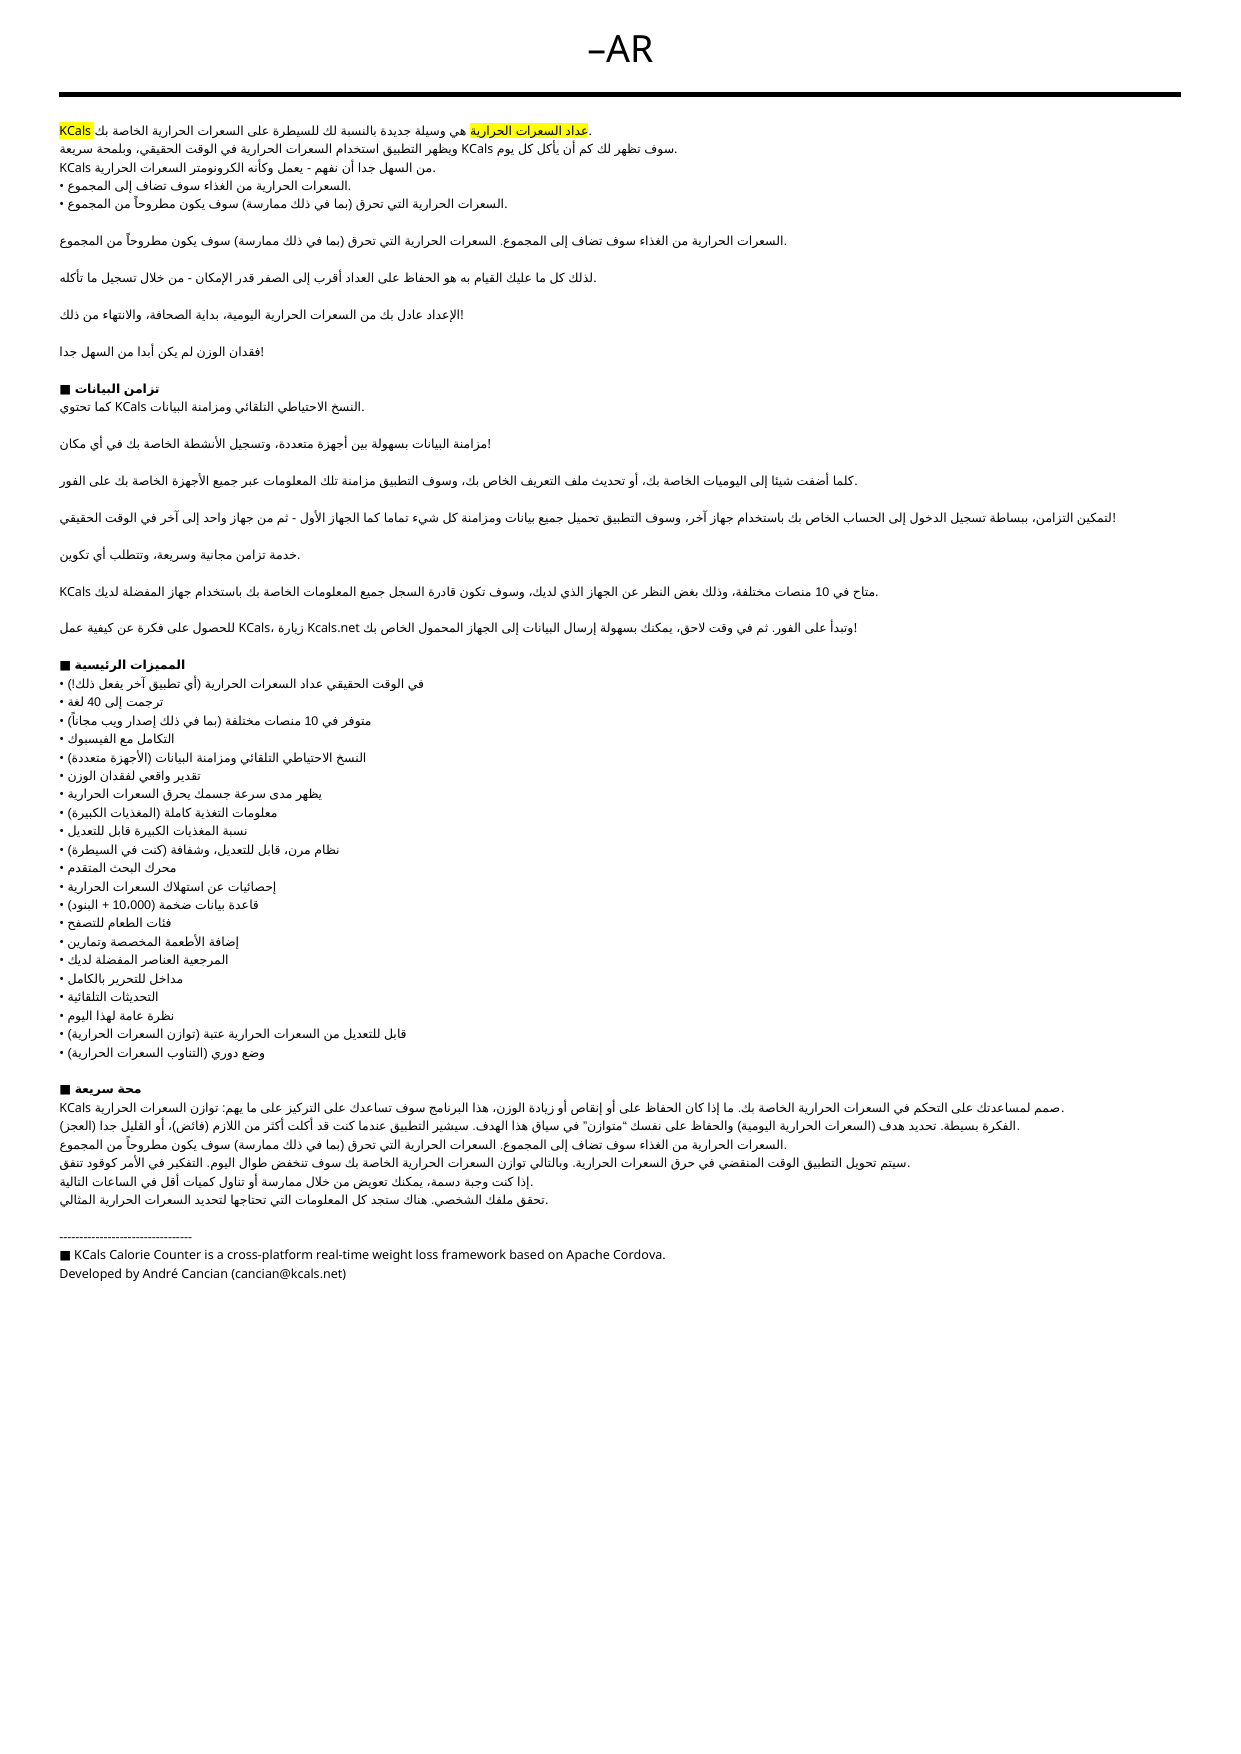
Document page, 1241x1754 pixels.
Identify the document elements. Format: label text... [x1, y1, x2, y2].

text • التحديثات التلقائية [59, 988, 1181, 1005]
text • محرك البحث المتقدم [59, 859, 1181, 876]
text كما تحتوي KCals النسخ الاحتياطي التلقائي ومزامنة البيانات. [59, 398, 1181, 415]
text • في الوقت الحقيقي عداد السعرات الحرارية (أي تطبيق آخر يفعل ذلك!) [59, 675, 1181, 692]
text • نظام مرن، قابل للتعديل، وشفافة (كنت في السيطرة) [59, 841, 1181, 858]
text KCals عداد السعرات الحرارية هي وسيلة جديدة بالنسبة لك للسيطرة على السعرات الحرارية الخاصة بك. [94, 122, 1181, 139]
text • ترجمت إلى 40 لغة [59, 693, 1181, 710]
text ■ المميزات الرئيسية [59, 656, 1181, 673]
text --------------------------------- [59, 1228, 1181, 1245]
text كلما أضفت شيئا إلى اليوميات الخاصة بك، أو تحديث ملف التعريف الخاص بك، وسوف التطبيق مزامنة تلك المعلومات عبر جميع الأجهزة الخاصة بك على الفور. [59, 472, 1181, 489]
text KCals صمم لمساعدتك على التحكم في السعرات الحرارية الخاصة بك. ما إذا كان الحفاظ على أو إنقاص أو زيادة الوزن، هذا البرنامج سوف تساعدك على التركيز على ما يهم: توازن السعرات الحرارية. [59, 1099, 1181, 1116]
text سيتم تحويل التطبيق الوقت المنقضي في حرق السعرات الحرارية. وبالتالي توازن السعرات الحرارية الخاصة بك سوف تنخفض طوال اليوم. التفكير في الأمر كوقود تنفق. [59, 1154, 1181, 1171]
text ■ KCals Calorie Counter is a cross-platform real-time weight loss framework based on Apache Cordova. [59, 1246, 1181, 1263]
text • فئات الطعام للتصفح [59, 914, 1181, 932]
text السعرات الحرارية من الغذاء سوف تضاف إلى المجموع. السعرات الحرارية التي تحرق (بما في ذلك ممارسة) سوف يكون مطروحاً من المجموع. [59, 232, 1181, 249]
text • المرجعية العناصر المفضلة لديك [59, 951, 1181, 968]
text ■ تزامن البيانات [59, 380, 1181, 397]
text تحقق ملفك الشخصي. هناك ستجد كل المعلومات التي تحتاجها لتحديد السعرات الحرارية المثالي. [59, 1191, 1181, 1208]
text • نظرة عامة لهذا اليوم [59, 1007, 1181, 1024]
text لتمكين التزامن، ببساطة تسجيل الدخول إلى الحساب الخاص بك باستخدام جهاز آخر، وسوف التطبيق تحميل جميع بيانات ومزامنة كل شيء تماما كما الجهاز الأول - ثم من جهاز واحد إلى آخر في الوقت الحقيقي! [59, 509, 1181, 526]
text • تقدير واقعي لفقدان الوزن [59, 767, 1181, 784]
text –AR [59, 29, 1181, 92]
text • قاعدة بيانات ضخمة (10،000 + البنود) [59, 896, 1181, 913]
text فقدان الوزن لم يكن أبدا من السهل جدا! [59, 343, 1181, 360]
text • يظهر مدى سرعة جسمك يحرق السعرات الحرارية [59, 786, 1181, 803]
text ■ محة سريعة [59, 1081, 1181, 1098]
text لذلك كل ما عليك القيام به هو الحفاظ على العداد أقرب إلى الصفر قدر الإمكان - من خلال تسجيل ما تأكله. [59, 269, 1181, 286]
text KCals من السهل جدا أن نفهم - يعمل وكأنه الكرونومتر السعرات الحرارية. [59, 159, 1181, 176]
text الفكرة بسيطة. تحديد هدف (السعرات الحرارية اليومية) والحفاظ على نفسك “متوازن” في سياق هذا الهدف. سيشير التطبيق عندما كنت قد أكلت أكثر من اللازم (فائض)، أو القليل جدا (العجز). [59, 1117, 1181, 1134]
text KCals متاح في 10 منصات مختلفة، وذلك بغض النظر عن الجهاز الذي لديك، وسوف تكون قادرة السجل جميع المعلومات الخاصة بك باستخدام جهاز المفضلة لديك. [59, 583, 1181, 600]
text • نسبة المغذيات الكبيرة قابل للتعديل [59, 822, 1181, 839]
text Developed by André Cancian (cancian@kcals.net) [59, 1265, 1181, 1282]
text • متوفر في 10 منصات مختلفة (بما في ذلك إصدار ويب مجاناً) [59, 712, 1181, 729]
text • قابل للتعديل من السعرات الحرارية عتبة (توازن السعرات الحرارية) [59, 1025, 1181, 1042]
text ويظهر التطبيق استخدام السعرات الحرارية في الوقت الحقيقي، وبلمحة سريعة KCals سوف تظهر لك كم أن يأكل كل يوم. [59, 140, 1181, 157]
text • وضع دوري (التناوب السعرات الحرارية) [59, 1044, 1181, 1061]
text • إحصائيات عن استهلاك السعرات الحرارية [59, 878, 1181, 895]
text إذا كنت وجبة دسمة، يمكنك تعويض من خلال ممارسة أو تناول كميات أقل في الساعات التالية. [59, 1173, 1181, 1190]
text • النسخ الاحتياطي التلقائي ومزامنة البيانات (الأجهزة متعددة) [59, 749, 1181, 766]
text للحصول على فكرة عن كيفية عمل KCals، زيارة Kcals.net وتبدأ على الفور. ثم في وقت لاحق، يمكنك بسهولة إرسال البيانات إلى الجهاز المحمول الخاص بك! [59, 619, 1181, 637]
text الإعداد عادل بك من السعرات الحرارية اليومية، بداية الصحافة، والانتهاء من ذلك! [59, 306, 1181, 323]
text السعرات الحرارية من الغذاء سوف تضاف إلى المجموع. السعرات الحرارية التي تحرق (بما في ذلك ممارسة) سوف يكون مطروحاً من المجموع. [59, 1136, 1181, 1153]
text • السعرات الحرارية التي تحرق (بما في ذلك ممارسة) سوف يكون مطروحاً من المجموع. [59, 196, 1181, 213]
text • معلومات التغذية كاملة (المغذيات الكبيرة) [59, 804, 1181, 821]
text • مداخل للتحرير بالكامل [59, 970, 1181, 987]
text • السعرات الحرارية من الغذاء سوف تضاف إلى المجموع. [59, 177, 1181, 194]
text مزامنة البيانات بسهولة بين أجهزة متعددة، وتسجيل الأنشطة الخاصة بك في أي مكان! [59, 435, 1181, 452]
text • إضافة الأطعمة المخصصة وتمارين [59, 933, 1181, 950]
text خدمة تزامن مجانية وسريعة، وتتطلب أي تكوين. [59, 546, 1181, 563]
text • التكامل مع الفيسبوك [59, 730, 1181, 747]
